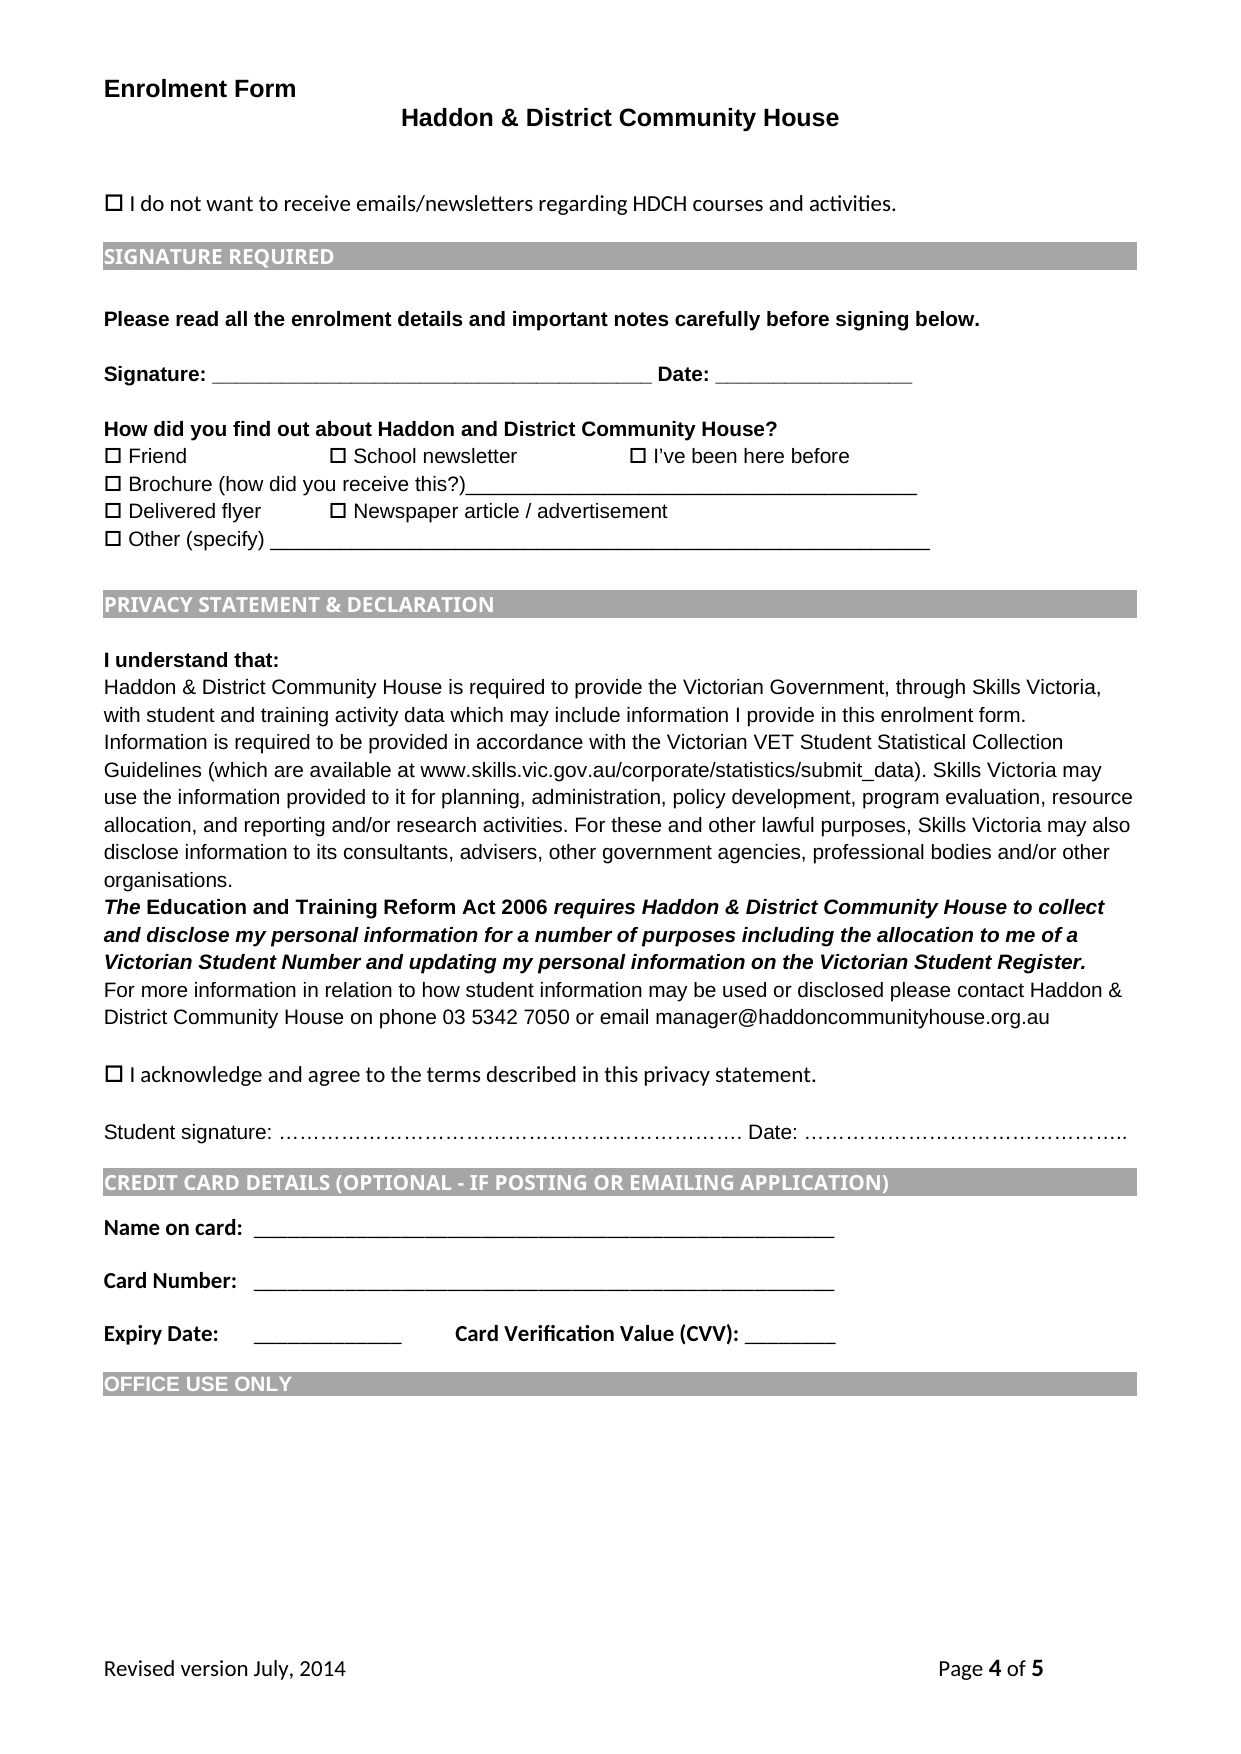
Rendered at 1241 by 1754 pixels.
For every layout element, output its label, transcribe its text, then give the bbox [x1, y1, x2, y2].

text SIGNATURE REQUIRED [103, 242, 1137, 270]
text Please read all the enrolment details and important notes carefully before signing below. [103, 279, 1137, 331]
text Name on card: ___________________________________________________ [103, 1213, 1137, 1241]
text OFFICE USE ONLY [103, 1372, 1137, 1396]
text I understand that: Haddon & District Community House is required to provide the Victorian Government, through Skills Victoria, with student and training activity data which may include information I provide in this enrolment form. Information is required to be provided in accordance with the Victorian VET Student Statistical Collection Guidelines (which are available at www.skills.vic.gov.au/corporate/statistics/submit_data). Skills Victoria may use the information provided to it for planning, administration, policy development, program evaluation, resource allocation, and reporting and/or research activities. For these and other lawful purposes, Skills Victoria may also disclose information to its consultants, advisers, other government agencies, professional bodies and/or other organisations. The Education and Training Reform Act 2006 requires Haddon & District Community House to collect and disclose my personal information for a number of purposes including the allocation to me of a Victorian Student Number and updating my personal information on the Victorian Student Register. For more information in relation to how student information may be used or disclosed please contact Haddon & District Community House on phone 03 5342 7050 or email manager@haddoncommunityhouse.org.au I acknowledge and agree to the terms described in this privacy statement. Student signature: …………………………………………………………. Date: ……………………………………….. [103, 647, 1137, 1143]
text How did you find out about Haddon and District Community House? [103, 417, 1137, 441]
text Friend School newsletter I’ve been here before [103, 444, 1137, 468]
text Other (specify) _________________________________________________________ [103, 527, 1137, 551]
text I do not want to receive emails/newsletters regarding HDCH courses and activities. [103, 189, 1137, 217]
text Delivered flyer Newspaper article / advertisement [103, 499, 1137, 523]
text Credit Card Details (OPTIONAL - if POSTING OR EMAILING APPLICATION) [103, 1168, 1137, 1196]
text Expiry Date: _____________ Card Verification Value (CVV): ________ [103, 1319, 1137, 1347]
text Signature: ______________________________________ Date: _________________ [103, 362, 1137, 386]
text Brochure (how did you receive this?)_______________________________________ [103, 472, 1137, 496]
text PRIVACY STATEMENT & DECLARATION [103, 590, 1137, 618]
text Card Number: ___________________________________________________ [103, 1266, 1137, 1294]
